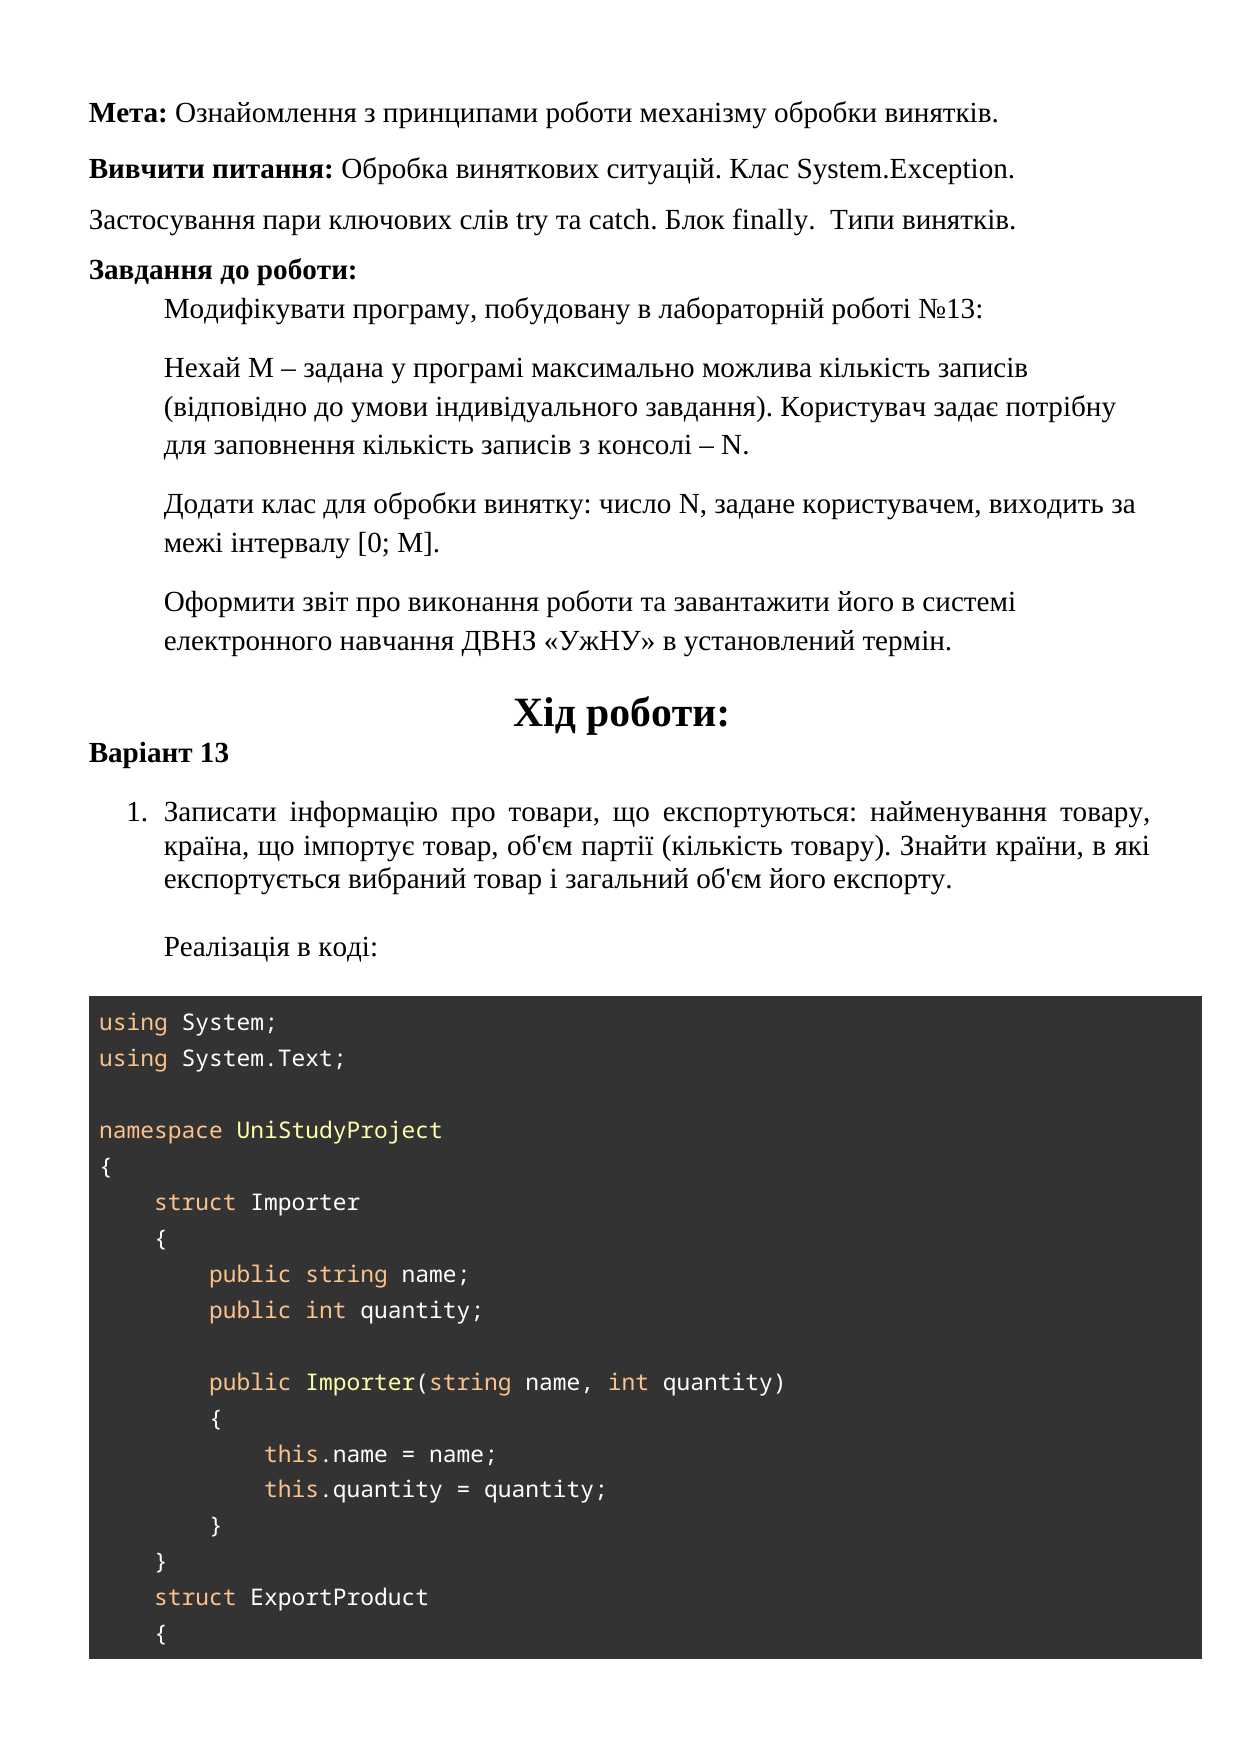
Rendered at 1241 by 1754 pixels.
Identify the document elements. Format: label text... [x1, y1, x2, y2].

title Завдання до роботи: [88, 252, 1152, 286]
text Нехай М – задана у програмі максимально можлива кількість записів (відповідно до умови індивідуального завдання). Користувач задає потрібну для заповнення кількість записів з консолі – N. [163, 350, 1152, 461]
text Оформити звіт про виконання роботи та завантажити його в системі електронного навчання ДВНЗ «УжНУ» в установлений термін. [163, 584, 1152, 657]
text Варіант 13 [88, 735, 1152, 769]
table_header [89, 996, 1202, 1659]
text Мета: Ознайомлення з принципами роботи механізму обробки винятків. [88, 95, 1060, 128]
text Реалізація в коді: [163, 895, 1152, 962]
text Модифікувати програму, побудовану в лабораторній роботі №13: [163, 291, 1152, 324]
list Записати інформацію про товари, що експортуються: найменування товару, країна, що імпортує товар, об'єм партії (кількість товару). Знайти країни, в які експортується вибраний товар і загальний об'єм його експорту. [126, 794, 1152, 895]
text Вивчити питання: Обробка виняткових ситуацій. Клас System.Exception. Застосування пари ключових слів try та catch. Блок finally. Типи винятків. [88, 152, 1060, 235]
text Додати клас для обробки винятку: число N, задане користувачем, виходить за межі інтервалу [0; M]. [163, 487, 1152, 559]
text Хід роботи: [101, 687, 1142, 735]
